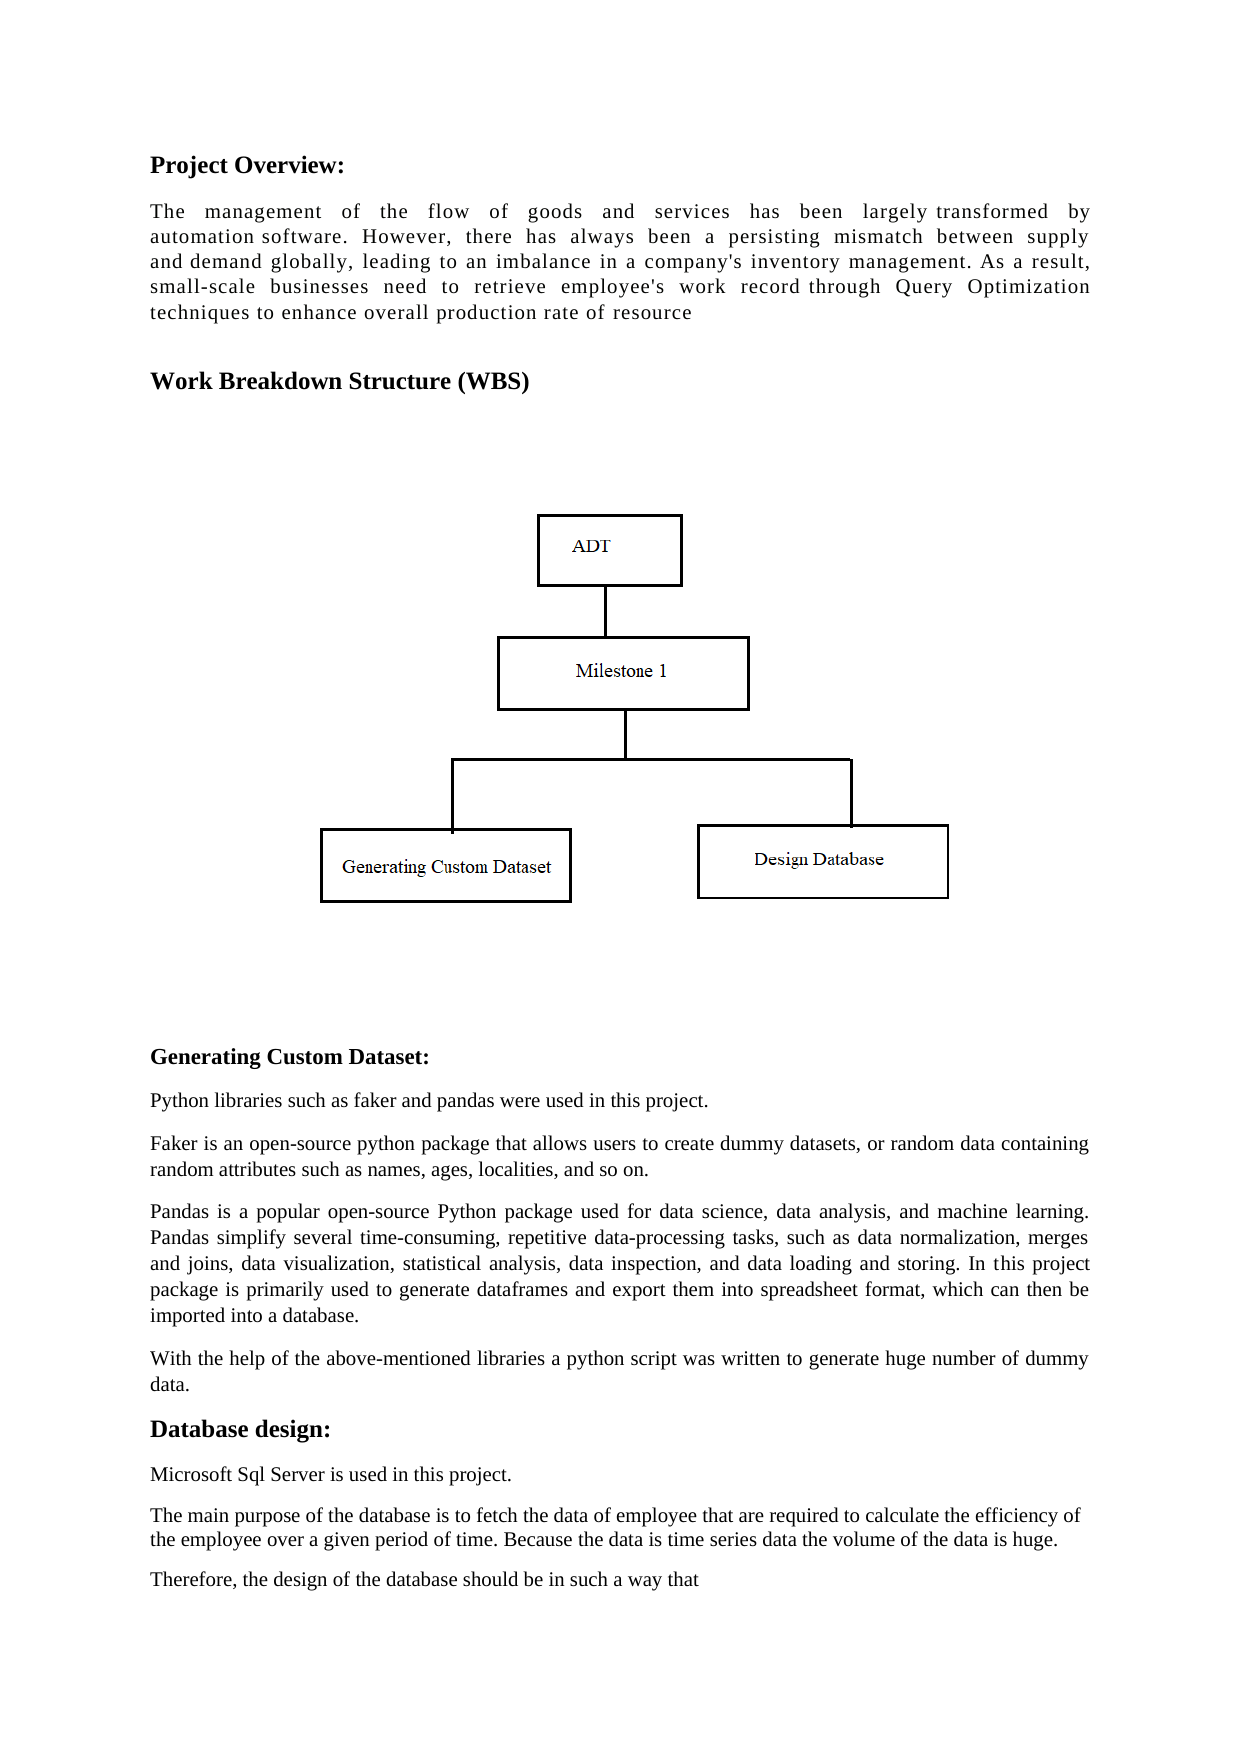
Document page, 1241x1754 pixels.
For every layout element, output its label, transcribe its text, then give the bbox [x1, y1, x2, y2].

text Pandas is a popular open-source Python package used for data science, data analysis, and machine learning. Pandas simplify several time-consuming, repetitive data-processing tasks, such as data normalization, merges and joins, data visualization, statistical analysis, data inspection, and data loading and storing. In this project package is primarily used to generate dataframes and export them into spreadsheet format, which can then be imported into a database. [150, 1199, 1090, 1327]
text The main purpose of the database is to fetch the data of employee that are required to calculate the efficiency of the employee over a given period of time. Because the data is time series data the volume of the data is huge. [150, 1502, 1090, 1551]
text Faker is an open-source python package that allows users to create dummy datasets, or random data containing random attributes such as names, ages, localities, and so on. [150, 1131, 1090, 1181]
picture [253, 461, 987, 977]
text Project Overview: [150, 150, 1184, 179]
text With the help of the above-mentioned libraries a python script was written to generate huge number of dummy data. [150, 1346, 1090, 1396]
text Therefore, the design of the database should be in such a way that [150, 1567, 1090, 1591]
text Python libraries such as faker and pandas were used in this project. [150, 1088, 1090, 1112]
text Microsoft Sql Server is used in this project. [150, 1462, 1090, 1486]
text The management of the flow of goods and services has been largely transformed by automation software. However, there has always been a persisting mismatch between supply and demand globally, leading to an imbalance in a company's inventory management.​ As a result, small-scale businesses need to retrieve employee's work record through Query Optimization techniques to enhance overall production rate of resource [150, 198, 1090, 324]
text Work Breakdown Structure (WBS) [150, 366, 1184, 395]
text Generating Custom Dataset: [150, 1043, 1090, 1069]
text Database design: [150, 1414, 1090, 1443]
